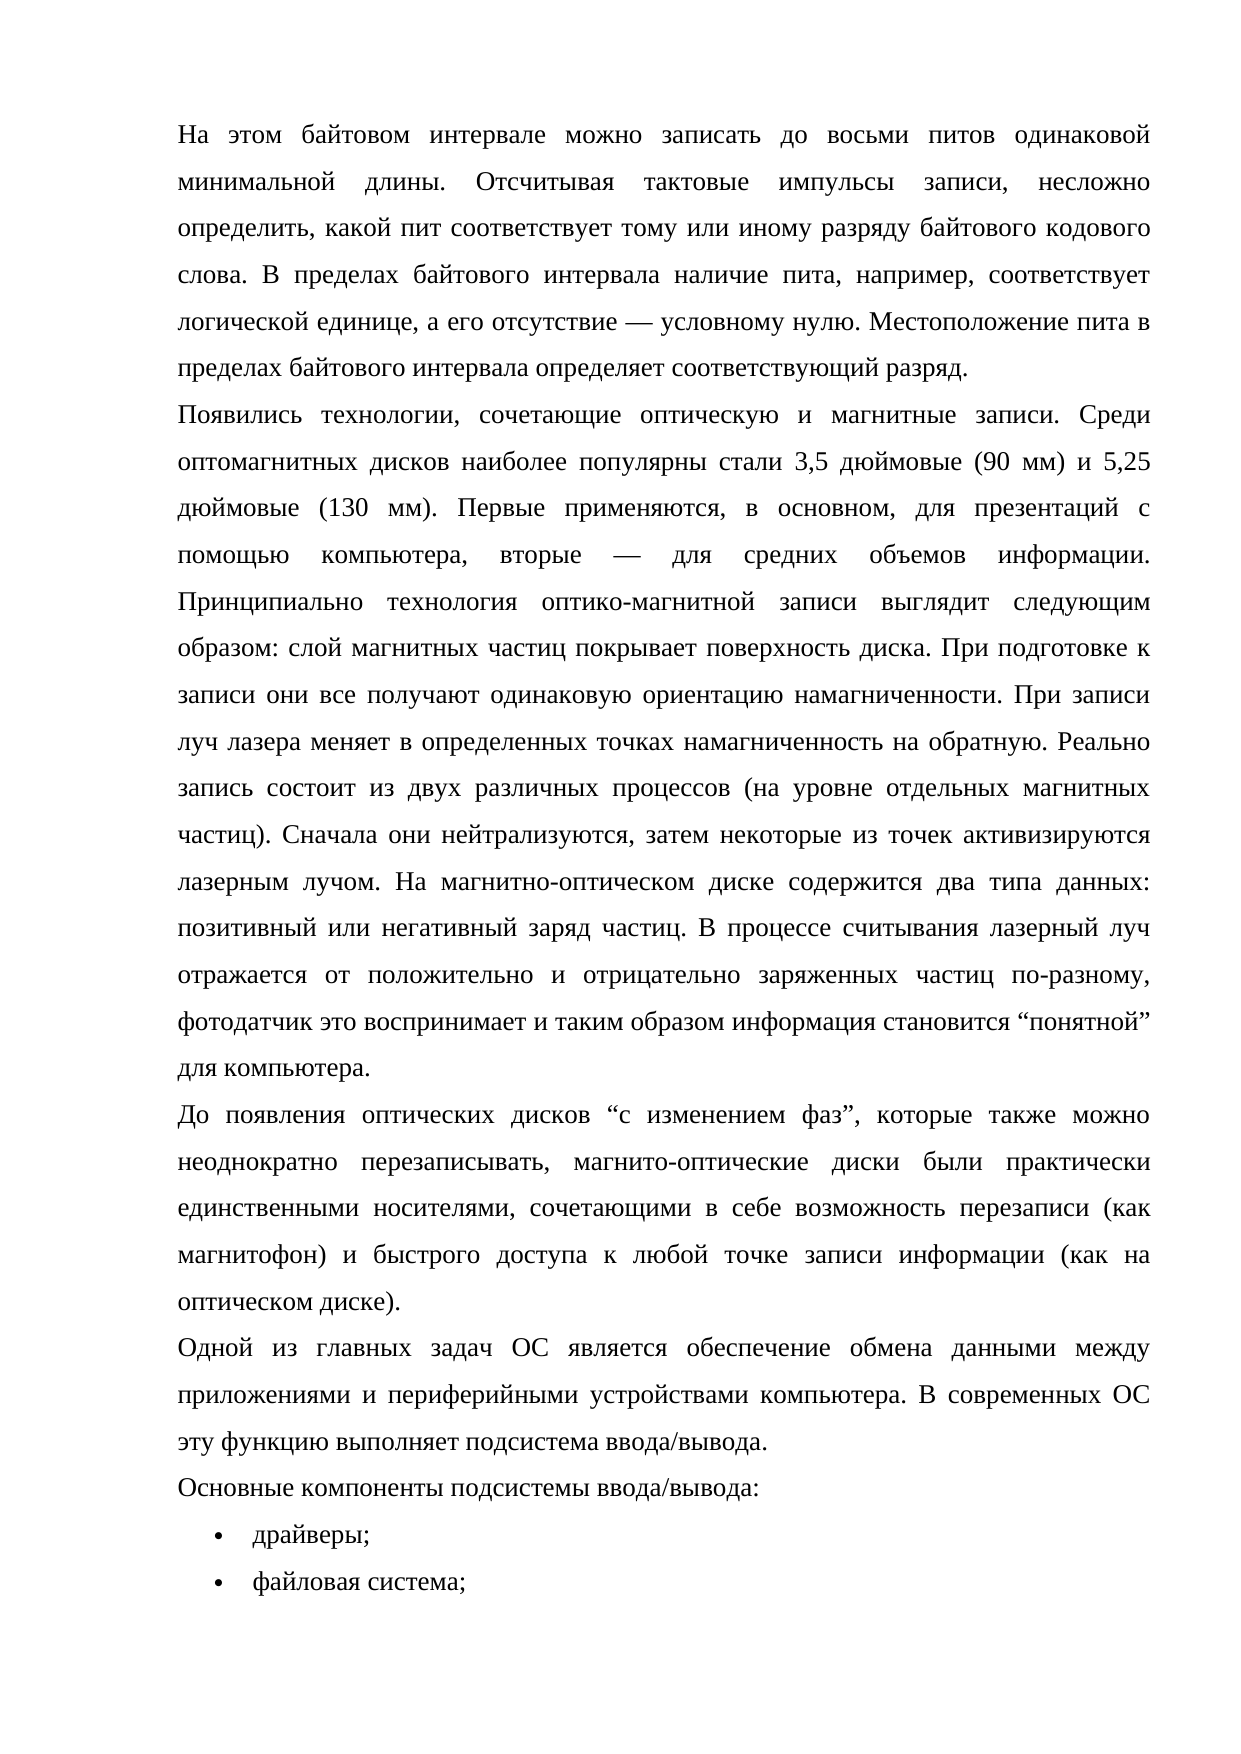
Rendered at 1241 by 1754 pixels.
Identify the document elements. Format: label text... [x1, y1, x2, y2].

text Основные компоненты подсистемы ввода/вывода: [177, 1471, 1152, 1503]
list драйверы; [215, 1518, 1152, 1549]
text До появления оптических дисков “с изменением фаз”, которые также можно неоднократно перезаписывать, магнито-оптические диски были практически единственными носителями, сочетающими в себе возможность перезаписи (как магнитофон) и быстрого доступа к любой точке записи информации (как на оптическом диске). [177, 1098, 1152, 1316]
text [177, 118, 1152, 383]
text Появились технологии, сочетающие оптическую и магнитные записи. Среди оптомагнитных дисков наиболее популярны стали 3,5 дюймовые (90 мм) и 5,25 дюймовые (130 мм). Первые применяются, в основном, для презентаций с помощью компьютера, вторые — для средних объемов информации. Принципиально технология оптико-магнитной записи выглядит следующим образом: слой магнитных частиц покрывает поверхность диска. При подготовке к записи они все получают одинаковую ориентацию намагниченности. При записи луч лазера меняет в определенных точках намагниченность на обратную. Реально запись состоит из двух различных процессов (на уровне отдельных магнитных частиц). Сначала они нейтрализуются, затем некоторые из точек активизируются лазерным лучом. На магнитно-оптическом диске содержится два типа данных: позитивный или негативный заряд частиц. В процессе считывания лазерный луч отражается от положительно и отрицательно заряженных частиц по-разному, фотодатчик это воспринимает и таким образом информация становится “понятной” для компьютера. [177, 398, 1152, 1083]
list файловая система; [215, 1565, 1152, 1596]
text Одной из главных задач ОС является обеспечение обмена данными между приложениями и периферийными устройствами компьютера. В современных ОС эту функцию выполняет подсистема ввода/вывода. [177, 1331, 1152, 1456]
